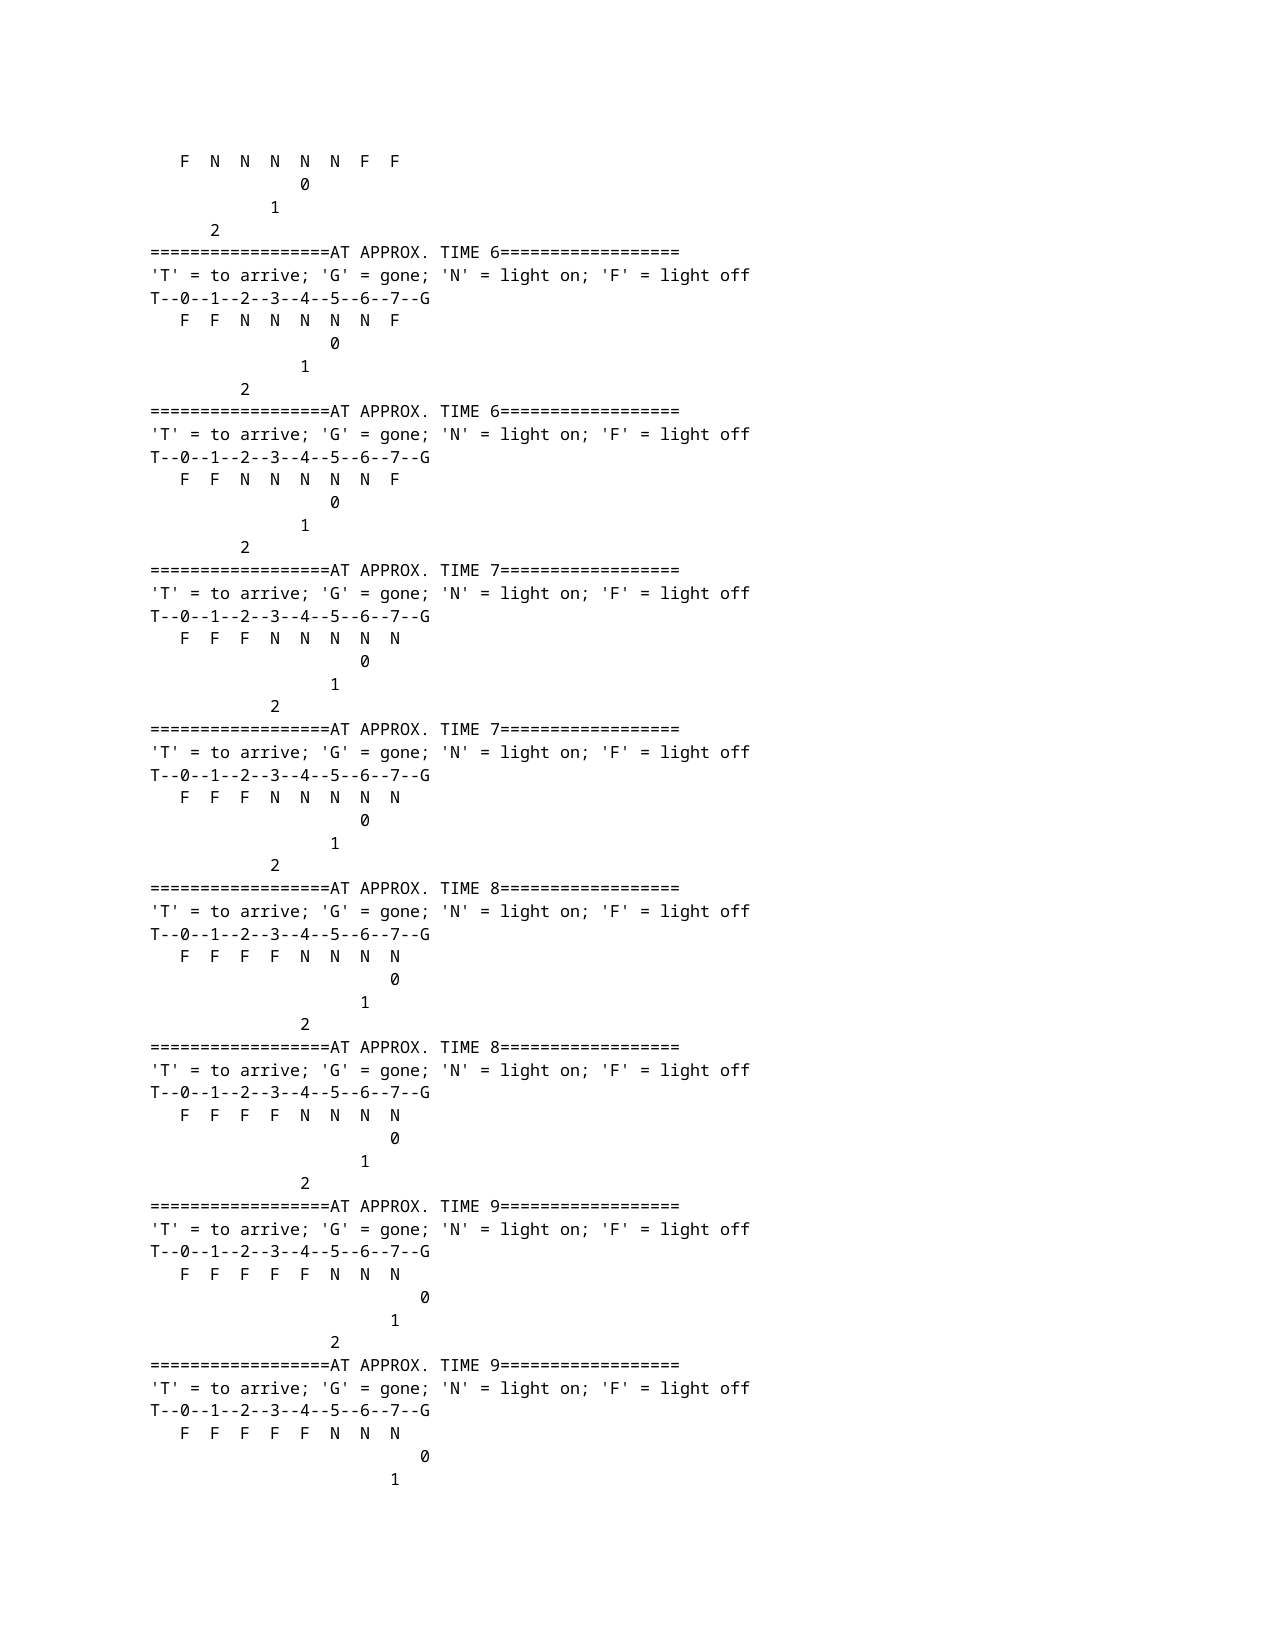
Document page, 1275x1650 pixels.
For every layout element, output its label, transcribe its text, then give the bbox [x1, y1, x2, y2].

text 'T' = to arrive; 'G' = gone; 'N' = light on; 'F' = light off [150, 1217, 1125, 1240]
text 1 [150, 990, 1125, 1013]
text 1 [150, 195, 1125, 218]
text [150, 1376, 1125, 1399]
text ==================AT APPROX. TIME 8================== [150, 877, 1125, 899]
text T--0--1--2--3--4--5--6--7--G [150, 763, 1125, 786]
text 0 [150, 1126, 1125, 1149]
text 1 [150, 513, 1125, 536]
text 2 [150, 536, 1125, 559]
text 1 [150, 831, 1125, 854]
text T--0--1--2--3--4--5--6--7--G [150, 286, 1125, 309]
text 0 [150, 332, 1125, 354]
text 2 [150, 1013, 1125, 1036]
text 'T' = to arrive; 'G' = gone; 'N' = light on; 'F' = light off [150, 1058, 1125, 1081]
text F F F F N N N N [150, 945, 1125, 967]
text 0 [150, 1285, 1125, 1308]
text ==================AT APPROX. TIME 7================== [150, 559, 1125, 581]
text 2 [150, 695, 1125, 718]
text ==================AT APPROX. TIME 6================== [150, 241, 1125, 263]
text ==================AT APPROX. TIME 8================== [150, 1036, 1125, 1058]
text 1 [150, 1467, 1125, 1490]
text 0 [150, 173, 1125, 195]
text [150, 263, 1125, 286]
text F F N N N N N F [150, 468, 1125, 491]
text 2 [150, 854, 1125, 877]
text 2 [150, 377, 1125, 400]
text 2 [150, 1172, 1125, 1194]
text ==================AT APPROX. TIME 6================== [150, 400, 1125, 422]
text T--0--1--2--3--4--5--6--7--G [150, 922, 1125, 945]
text F N N N N N F F [150, 150, 1125, 173]
text 'T' = to arrive; 'G' = gone; 'N' = light on; 'F' = light off [150, 899, 1125, 922]
text 0 [150, 967, 1125, 990]
text 1 [150, 672, 1125, 695]
text 2 [150, 1331, 1125, 1353]
text ==================AT APPROX. TIME 9================== [150, 1194, 1125, 1217]
text 'T' = to arrive; 'G' = gone; 'N' = light on; 'F' = light off [150, 422, 1125, 445]
text 'T' = to arrive; 'G' = gone; 'N' = light on; 'F' = light off [150, 740, 1125, 763]
text F F F F F N N N [150, 1263, 1125, 1285]
text F F N N N N N F [150, 309, 1125, 332]
text F F F F F N N N [150, 1422, 1125, 1444]
text ==================AT APPROX. TIME 7================== [150, 718, 1125, 740]
text T--0--1--2--3--4--5--6--7--G [150, 1081, 1125, 1104]
text 'T' = to arrive; 'G' = gone; 'N' = light on; 'F' = light off [150, 581, 1125, 604]
text F F F N N N N N [150, 627, 1125, 649]
text 0 [150, 491, 1125, 513]
text T--0--1--2--3--4--5--6--7--G [150, 604, 1125, 627]
text T--0--1--2--3--4--5--6--7--G [150, 1399, 1125, 1422]
text 1 [150, 354, 1125, 377]
text F F F N N N N N [150, 786, 1125, 808]
text 0 [150, 1444, 1125, 1467]
text 1 [150, 1308, 1125, 1331]
text F F F F N N N N [150, 1104, 1125, 1126]
text 2 [150, 218, 1125, 241]
text 1 [150, 1149, 1125, 1172]
text T--0--1--2--3--4--5--6--7--G [150, 1240, 1125, 1263]
text 0 [150, 808, 1125, 831]
text 0 [150, 649, 1125, 672]
text T--0--1--2--3--4--5--6--7--G [150, 445, 1125, 468]
text ==================AT APPROX. TIME 9================== [150, 1353, 1125, 1376]
